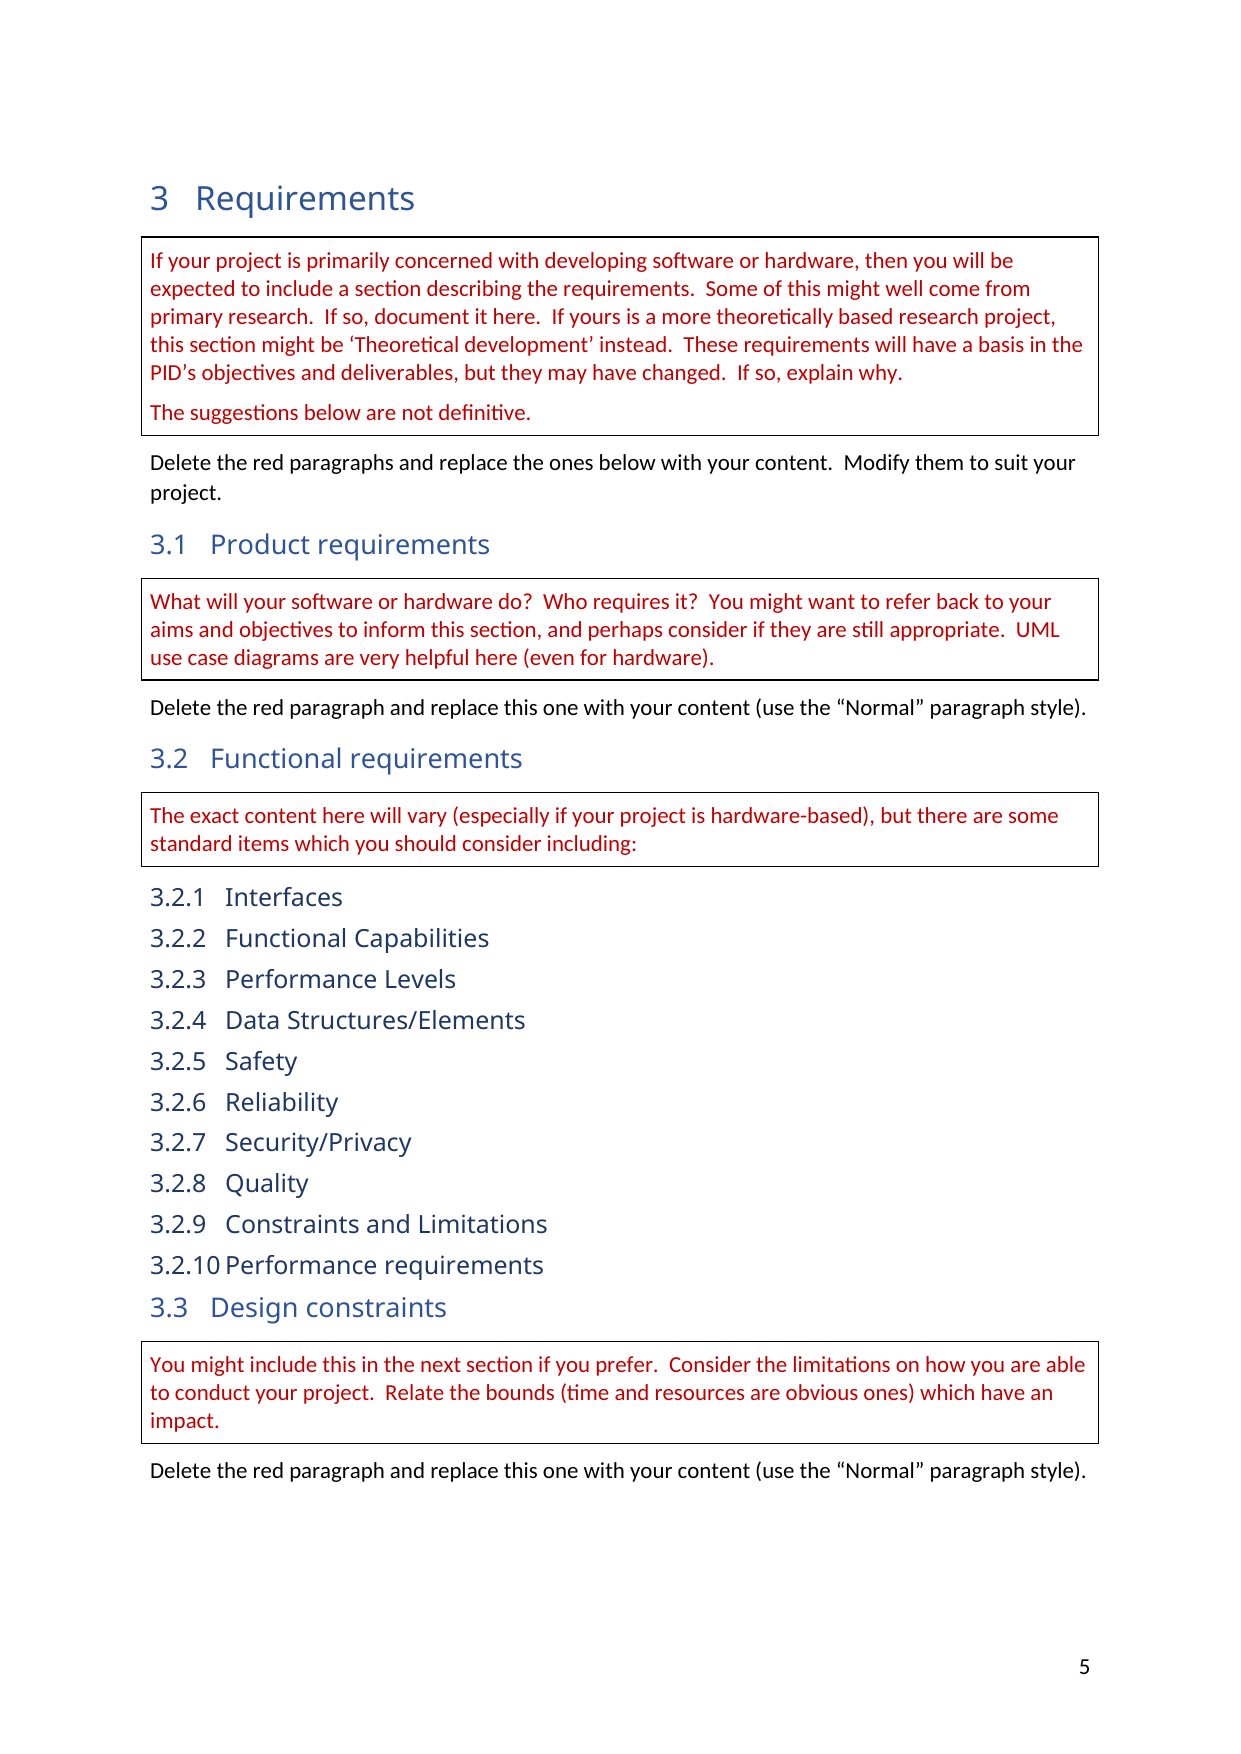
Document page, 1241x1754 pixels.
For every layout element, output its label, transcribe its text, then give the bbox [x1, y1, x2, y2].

text What will your software or hardware do? Who requires it? You might want to refer back to your aims and objectives to inform this section, and perhaps consider if they are still appropriate. UML use case diagrams are very helpful here (even for hardware). [142, 579, 1098, 679]
subtitle Interfaces [150, 879, 1090, 913]
subtitle Reliability [150, 1084, 1090, 1118]
subtitle Constraints and Limitations [150, 1207, 1090, 1241]
text If your project is primarily concerned with developing software or hardware, then you will be expected to include a section describing the requirements. Some of this might well come from primary research. If so, document it here. If yours is a more theoretically based research project, this section might be ‘Theoretical development’ instead. These requirements will have a basis in the PID’s objectives and deliverables, but they may have changed. If so, explain why. [142, 238, 1098, 386]
subtitle Functional requirements [150, 740, 1090, 777]
text Delete the red paragraph and replace this one with your content (use the “Normal” paragraph style). [150, 1456, 1090, 1484]
text The suggestions below are not definitive. [142, 389, 1098, 435]
subtitle Requirements [150, 175, 1090, 220]
subtitle Product requirements [150, 525, 1090, 562]
subtitle Quality [150, 1166, 1090, 1200]
subtitle Design constraints [150, 1289, 1090, 1326]
text Delete the red paragraphs and replace the ones below with your content. Modify them to suit your project. [150, 448, 1090, 507]
text You might include this in the next section if you prefer. Consider the limitations on how you are able to conduct your project. Relate the bounds (time and resources are obvious ones) which have an impact. [142, 1342, 1098, 1443]
subtitle Security/Privacy [150, 1125, 1090, 1159]
text The exact content here will vary (especially if your project is hardware-based), but there are some standard items which you should consider including: [142, 793, 1098, 866]
subtitle Data Structures/Elements [150, 1002, 1090, 1036]
subtitle Performance requirements [150, 1248, 1090, 1282]
subtitle Functional Capabilities [150, 920, 1090, 954]
subtitle Performance Levels [150, 961, 1090, 995]
subtitle Safety [150, 1043, 1090, 1077]
text Delete the red paragraph and replace this one with your content (use the “Normal” paragraph style). [150, 693, 1090, 721]
